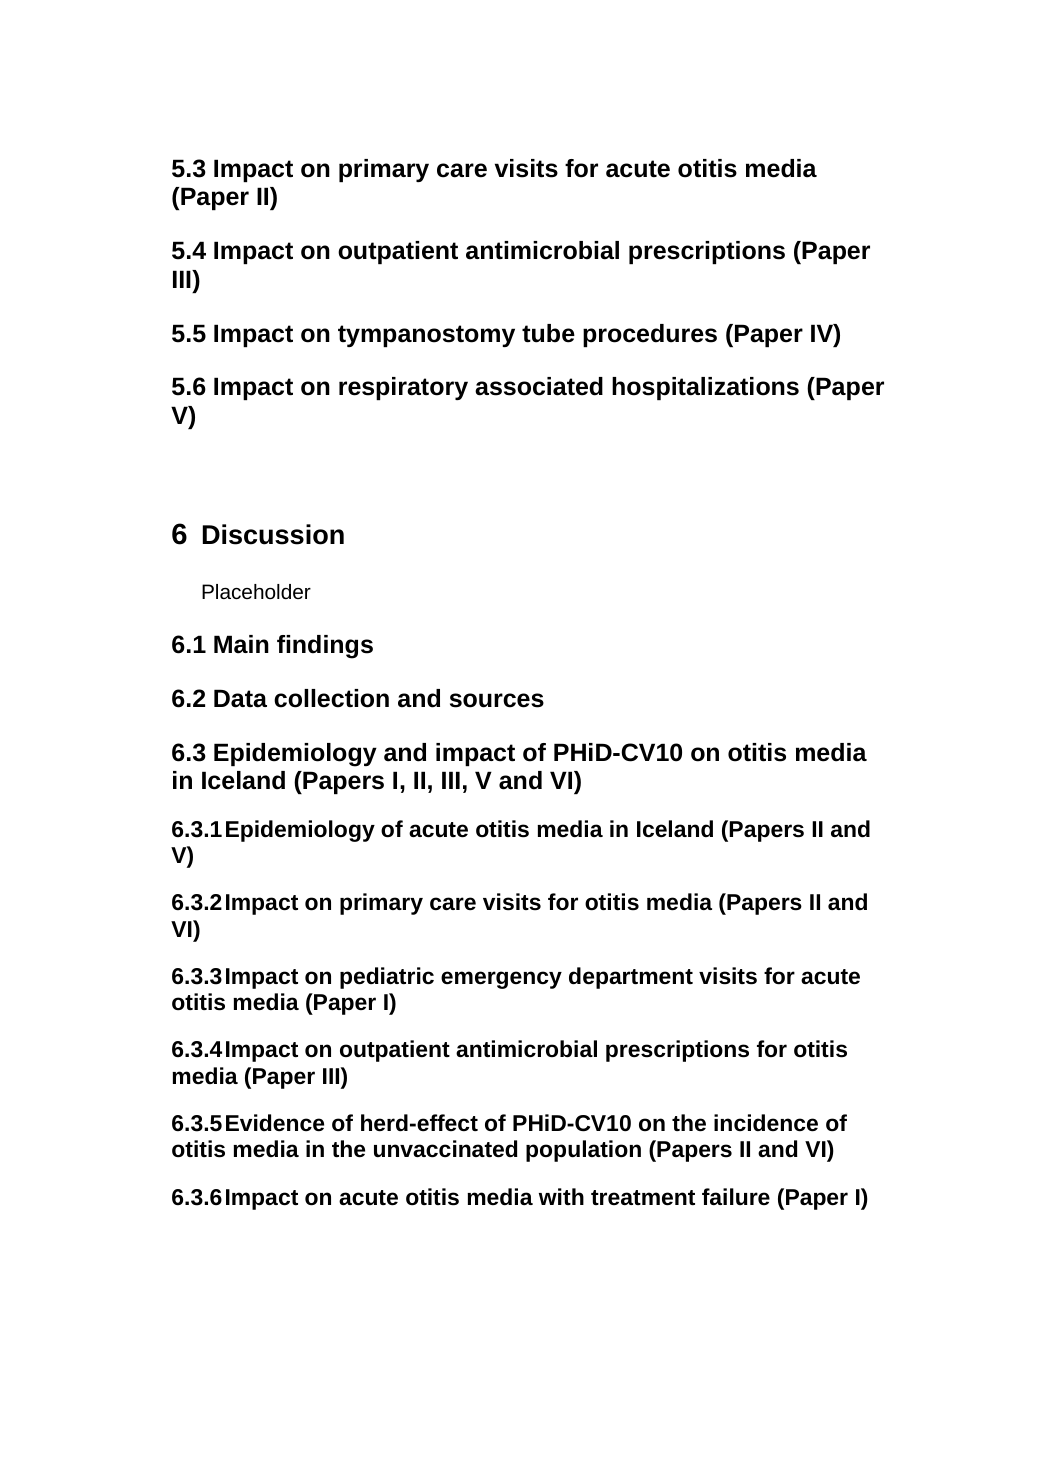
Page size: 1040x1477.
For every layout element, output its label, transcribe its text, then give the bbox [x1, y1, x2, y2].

subtitle Main findings [171, 630, 886, 659]
subtitle Impact on primary care visits for acute otitis media (Paper II) [171, 153, 886, 211]
subtitle Evidence of herd-effect of PHiD-CV10 on the incidence of otitis media in the unvaccinated population (Papers II and VI) [171, 1110, 886, 1163]
subtitle Impact on primary care visits for otitis media (Papers II and VI) [171, 889, 886, 942]
subtitle Epidemiology of acute otitis media in Iceland (Papers II and V) [171, 816, 886, 868]
subtitle Impact on acute otitis media with treatment failure (Paper I) [171, 1183, 886, 1210]
subtitle Data collection and sources [171, 684, 886, 712]
subtitle Discussion [171, 517, 886, 551]
subtitle Impact on respiratory associated hospitalizations (Paper V) [171, 372, 886, 430]
subtitle Impact on tympanostomy tube procedures (Paper IV) [171, 318, 886, 347]
subtitle Impact on pediatric emergency department visits for acute otitis media (Paper I) [171, 963, 886, 1016]
subtitle Impact on outpatient antimicrobial prescriptions for otitis media (Paper III) [171, 1036, 886, 1089]
subtitle Epidemiology and impact of PHiD-CV10 on otitis media in Iceland (Papers I, II, III, V and VI) [171, 737, 886, 795]
subtitle Impact on outpatient antimicrobial prescriptions (Paper III) [171, 236, 886, 293]
